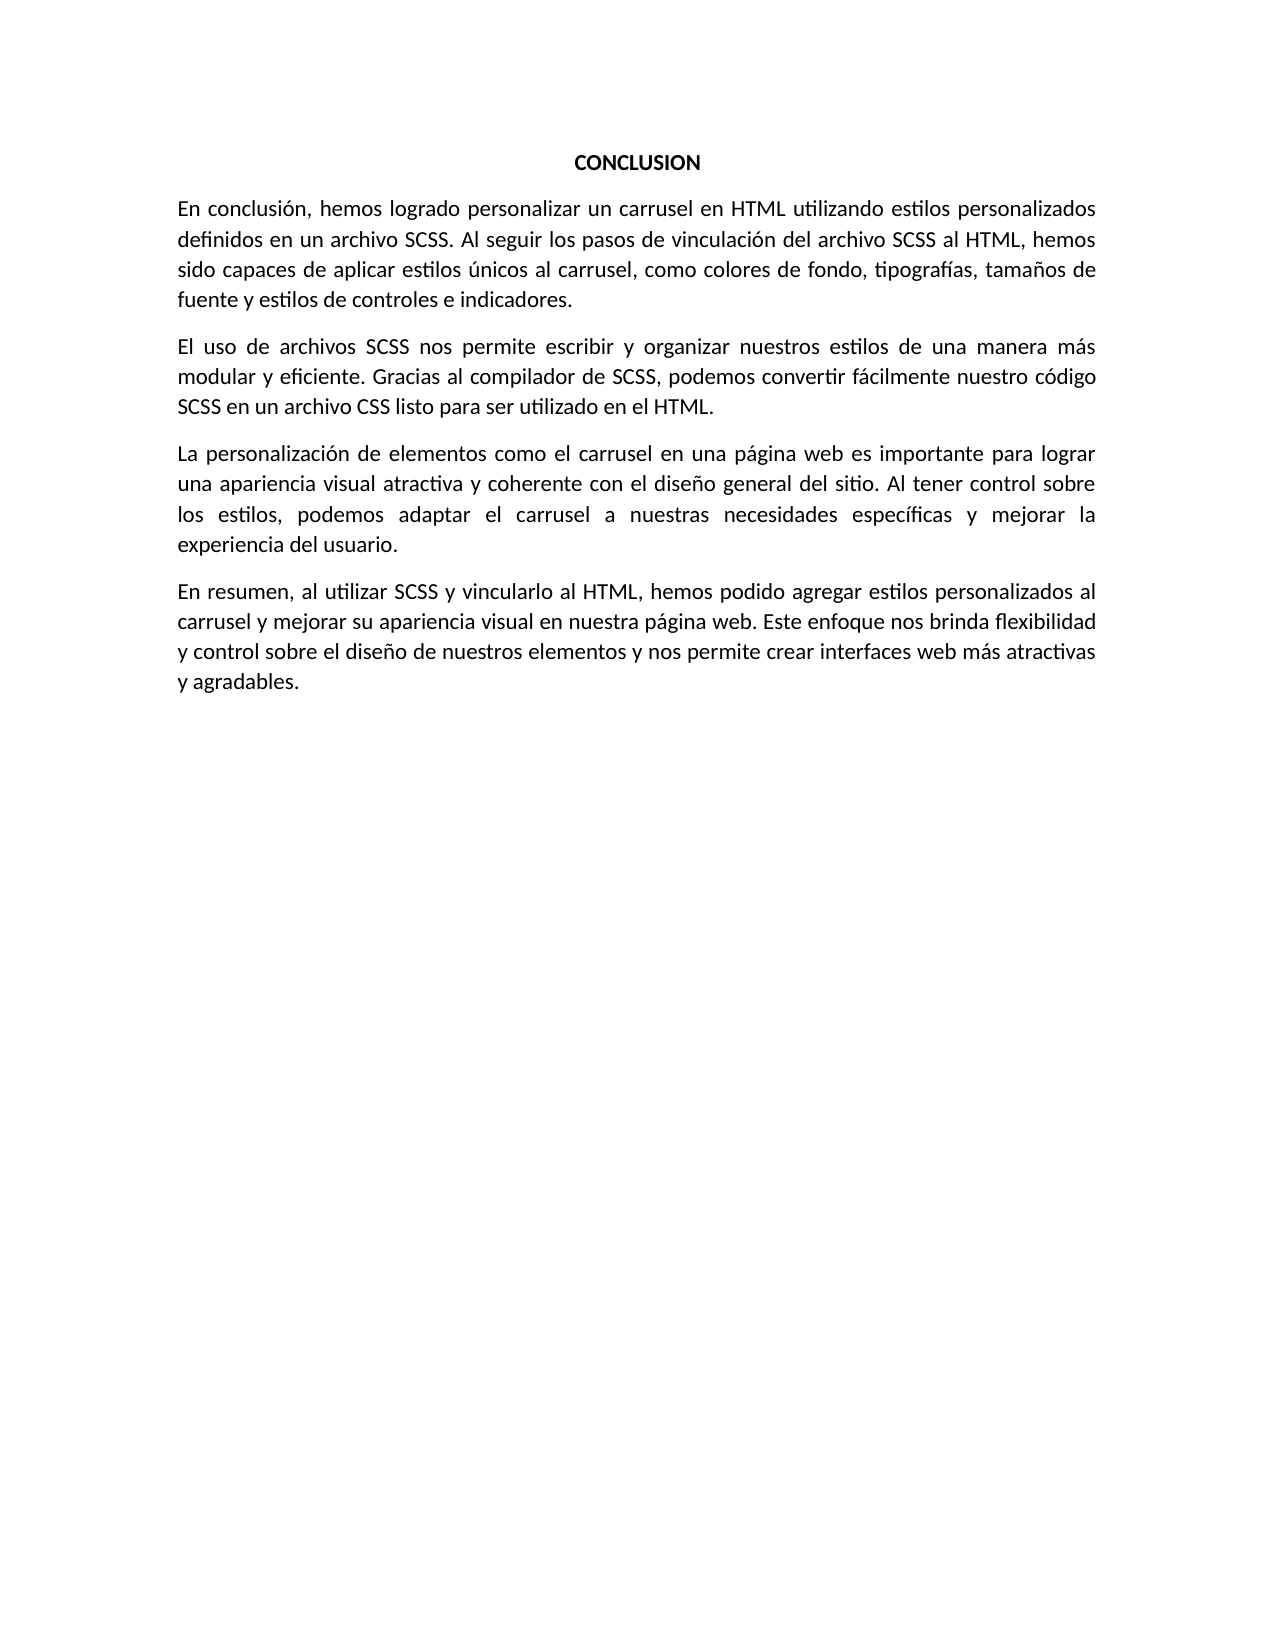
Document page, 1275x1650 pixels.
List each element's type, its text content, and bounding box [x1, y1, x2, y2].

text En conclusión, hemos logrado personalizar un carrusel en HTML utilizando estilos personalizados definidos en un archivo SCSS. Al seguir los pasos de vinculación del archivo SCSS al HTML, hemos sido capaces de aplicar estilos únicos al carrusel, como colores de fondo, tipografías, tamaños de fuente y estilos de controles e indicadores. [177, 194, 1098, 313]
text En resumen, al utilizar SCSS y vincularlo al HTML, hemos podido agregar estilos personalizados al carrusel y mejorar su apariencia visual en nuestra página web. Este enfoque nos brinda flexibilidad y control sobre el diseño de nuestros elementos y nos permite crear interfaces web más atractivas y agradables. [177, 577, 1098, 695]
text El uso de archivos SCSS nos permite escribir y organizar nuestros estilos de una manera más modular y eficiente. Gracias al compilador de SCSS, podemos convertir fácilmente nuestro código SCSS en un archivo CSS listo para ser utilizado en el HTML. [177, 332, 1098, 420]
text La personalización de elementos como el carrusel en una página web es importante para lograr una apariencia visual atractiva y coherente con el diseño general del sitio. Al tener control sobre los estilos, podemos adaptar el carrusel a nuestras necesidades específicas y mejorar la experiencia del usuario. [177, 439, 1098, 558]
text CONCLUSION [177, 148, 1098, 176]
